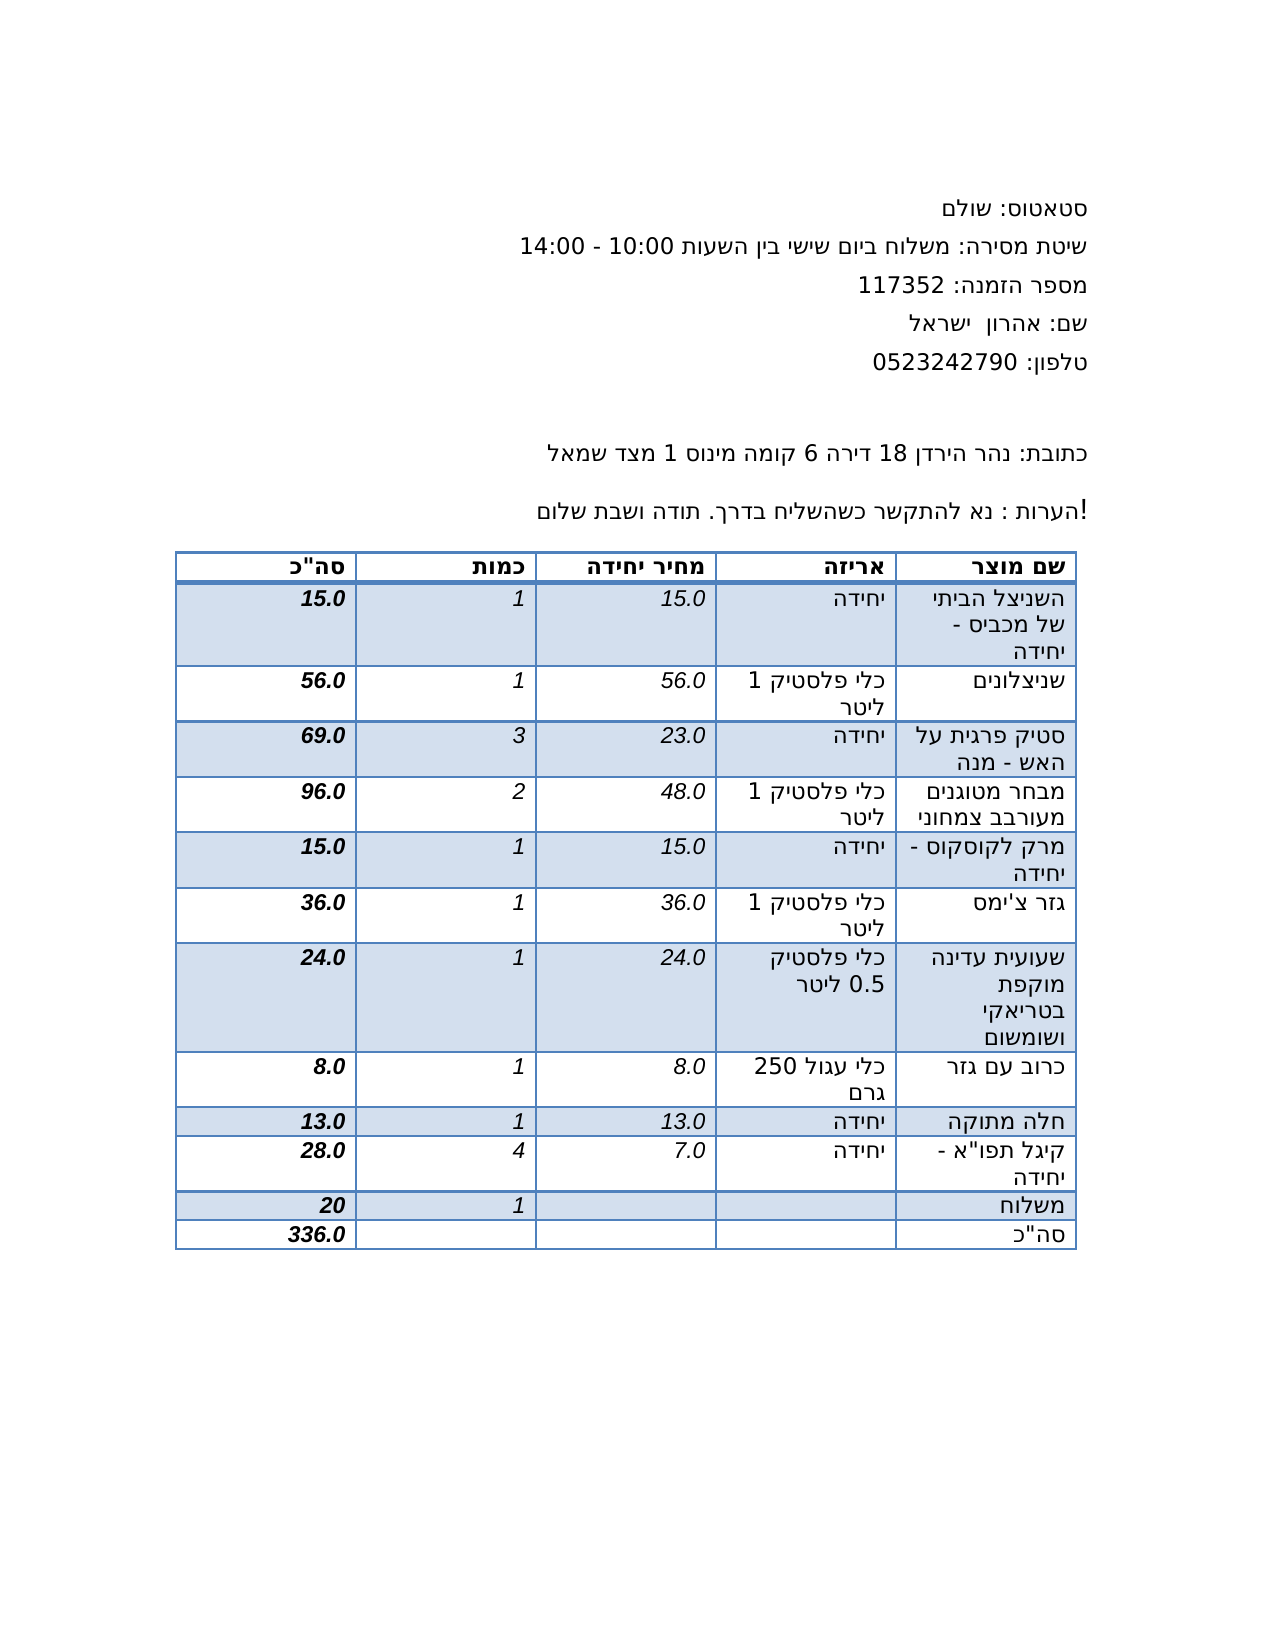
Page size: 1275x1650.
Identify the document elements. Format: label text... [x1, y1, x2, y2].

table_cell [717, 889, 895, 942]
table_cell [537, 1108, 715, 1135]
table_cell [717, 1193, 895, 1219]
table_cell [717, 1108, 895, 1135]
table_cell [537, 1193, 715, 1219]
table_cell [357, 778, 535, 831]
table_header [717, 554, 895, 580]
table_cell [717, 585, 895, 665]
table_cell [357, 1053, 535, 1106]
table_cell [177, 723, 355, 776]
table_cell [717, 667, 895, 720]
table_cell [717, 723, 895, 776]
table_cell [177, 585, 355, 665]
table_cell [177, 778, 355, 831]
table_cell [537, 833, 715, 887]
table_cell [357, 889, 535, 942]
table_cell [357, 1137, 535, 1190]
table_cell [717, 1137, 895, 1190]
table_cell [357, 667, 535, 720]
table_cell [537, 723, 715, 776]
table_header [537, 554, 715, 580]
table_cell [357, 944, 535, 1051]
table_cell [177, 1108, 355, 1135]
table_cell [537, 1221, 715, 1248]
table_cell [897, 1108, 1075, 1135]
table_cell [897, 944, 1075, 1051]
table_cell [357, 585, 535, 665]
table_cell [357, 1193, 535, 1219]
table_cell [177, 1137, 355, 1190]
text הערות : נא להתקשר כשהשליח בדרך. תודה ושבת שלום! [187, 492, 1087, 526]
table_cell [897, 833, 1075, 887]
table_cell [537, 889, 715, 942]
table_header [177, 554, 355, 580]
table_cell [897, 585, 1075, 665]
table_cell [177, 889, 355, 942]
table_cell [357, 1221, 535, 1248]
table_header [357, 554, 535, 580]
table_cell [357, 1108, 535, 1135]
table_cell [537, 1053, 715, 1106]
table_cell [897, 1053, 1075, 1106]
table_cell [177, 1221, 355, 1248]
text סטאטוס: שולם שיטת מסירה: משלוח ביום שישי בין השעות 10:00 - 14:00 מספר הזמנה: 117352 שם: אהרון ישראל טלפון: 0523242790 [187, 150, 1087, 415]
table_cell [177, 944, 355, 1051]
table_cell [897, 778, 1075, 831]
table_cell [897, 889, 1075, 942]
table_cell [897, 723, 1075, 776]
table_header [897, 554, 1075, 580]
text כתובת: נהר הירדן 18 דירה 6 קומה מינוס 1 מצד שמאל [187, 441, 1087, 467]
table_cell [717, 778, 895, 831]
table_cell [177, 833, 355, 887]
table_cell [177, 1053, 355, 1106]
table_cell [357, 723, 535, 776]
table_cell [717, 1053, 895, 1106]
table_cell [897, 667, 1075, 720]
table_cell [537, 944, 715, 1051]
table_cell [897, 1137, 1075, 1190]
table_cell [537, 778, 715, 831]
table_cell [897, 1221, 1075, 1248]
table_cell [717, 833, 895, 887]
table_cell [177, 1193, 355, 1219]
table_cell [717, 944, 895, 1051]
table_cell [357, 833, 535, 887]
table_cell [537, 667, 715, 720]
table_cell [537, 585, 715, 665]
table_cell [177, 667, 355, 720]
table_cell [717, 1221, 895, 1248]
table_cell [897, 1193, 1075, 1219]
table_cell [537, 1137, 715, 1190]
